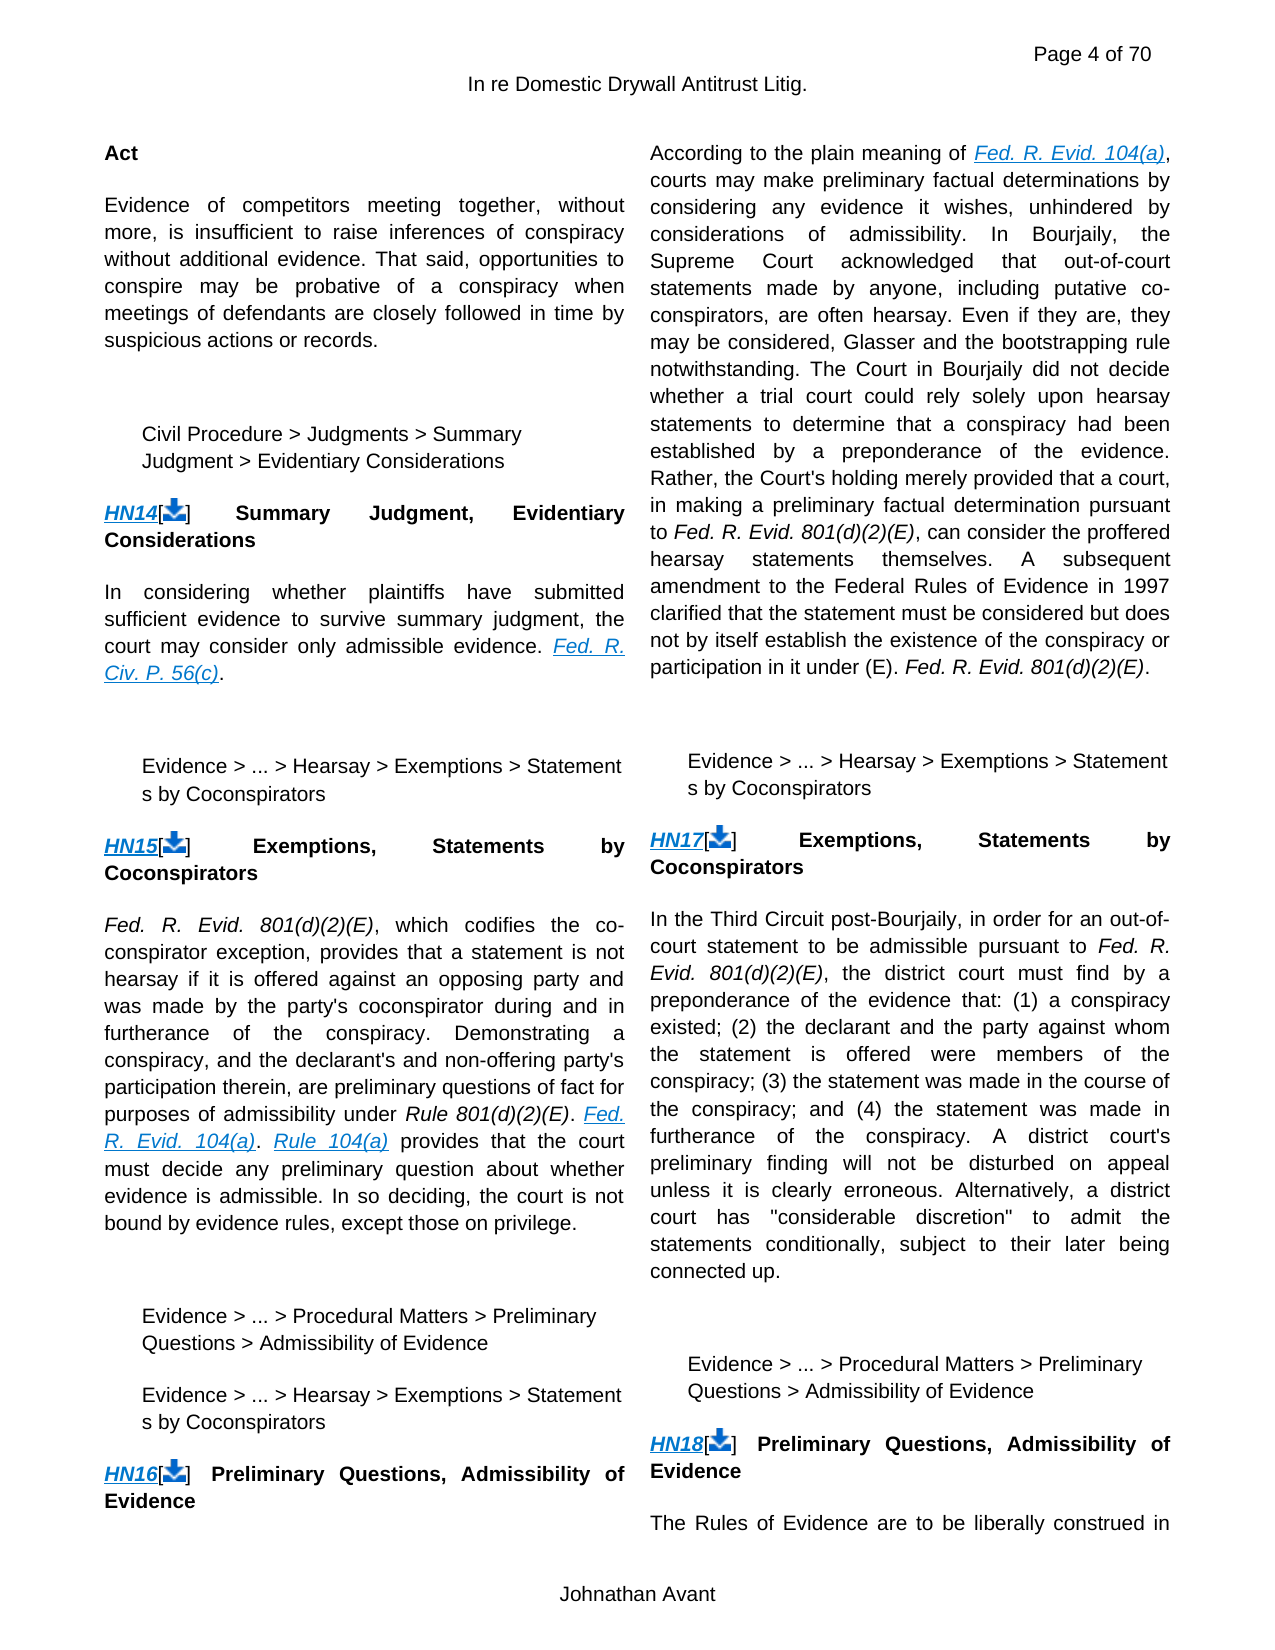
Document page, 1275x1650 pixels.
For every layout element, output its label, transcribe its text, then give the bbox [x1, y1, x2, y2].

text Evidence > ... > Hearsay > Exemptions > Statements by Coconspirators [142, 751, 625, 805]
text According to the plain meaning of Fed. R. Evid. 104(a), courts may make preliminary factual determinations by considering any evidence it wishes, unhindered by considerations of admissibility. In Bourjaily, the Supreme Court acknowledged that out-of-court statements made by anyone, including putative co-conspirators, are often hearsay. Even if they are, they may be considered, Glasser and the bootstrapping rule notwithstanding. The Court in Bourjaily did not decide whether a trial court could rely solely upon hearsay statements to determine that a conspiracy had been established by a preponderance of the evidence. Rather, the Court's holding merely provided that a court, in making a preliminary factual determination pursuant to Fed. R. Evid. 801(d)(2)(E), can consider the proffered hearsay statements themselves. A subsequent amendment to the Federal Rules of Evidence in 1997 clarified that the statement must be considered but does not by itself establish the existence of the conspiracy or participation in it under (E). Fed. R. Evid. 801(d)(2)(E). [650, 137, 1171, 679]
text HN14[] Summary Judgment, Evidentiary Considerations [104, 497, 625, 552]
text In considering whether plaintiffs have submitted sufficient evidence to survive summary judgment, the court may consider only admissible evidence. Fed. R. Civ. P. 56(c). [104, 577, 625, 685]
text Evidence of competitors meeting together, without more, is insufficient to raise inferences of conspiracy without additional evidence. That said, opportunities to conspire may be probative of a conspiracy when meetings of defendants are closely followed in time by suspicious actions or records. [104, 189, 625, 352]
text HN13[] Cartels & Horizontal Restraints, Sherman Act [104, 137, 625, 164]
text HN15[] Exemptions, Statements by Coconspirators [104, 830, 625, 884]
picture [163, 831, 186, 853]
picture [163, 498, 186, 521]
text HN18[] Preliminary Questions, Admissibility of Evidence [650, 1428, 1171, 1482]
picture [709, 1428, 731, 1451]
text Civil Procedure > Judgments > Summary Judgment > Evidentiary Considerations [142, 418, 625, 472]
text HN17[] Exemptions, Statements by Coconspirators [650, 824, 1171, 879]
picture [709, 825, 731, 848]
text Evidence > ... > Procedural Matters > Preliminary Questions > Admissibility of Evidence [142, 1301, 625, 1355]
text HN16[] Preliminary Questions, Admissibility of Evidence [104, 1459, 625, 1513]
text Evidence > ... > Hearsay > Exemptions > Statements by Coconspirators [687, 745, 1171, 799]
text Evidence > ... > Procedural Matters > Preliminary Questions > Admissibility of Evidence [687, 1349, 1171, 1403]
text Evidence > ... > Hearsay > Exemptions > Statements by Coconspirators [142, 1380, 625, 1434]
text In the Third Circuit post-Bourjaily, in order for an out-of-court statement to be admissible pursuant to Fed. R. Evid. 801(d)(2)(E), the district court must find by a preponderance of the evidence that: (1) a conspiracy existed; (2) the declarant and the party against whom the statement is offered were members of the conspiracy; (3) the statement was made in the course of the conspiracy; and (4) the statement was made in furtherance of the conspiracy. A district court's preliminary finding will not be disturbed on appeal unless it is clearly erroneous. Alternatively, a district court has "considerable discretion" to admit the statements conditionally, subject to their later being connected up. [650, 904, 1171, 1283]
text Fed. R. Evid. 801(d)(2)(E), which codifies the co-conspirator exception, provides that a statement is not hearsay if it is offered against an opposing party and was made by the party's coconspirator during and in furtherance of the conspiracy. Demonstrating a conspiracy, and the declarant's and non-offering party's participation therein, are preliminary questions of fact for purposes of admissibility under Rule 801(d)(2)(E). Fed. R. Evid. 104(a). Rule 104(a) provides that the court must decide any preliminary question about whether evidence is admissible. In so deciding, the court is not bound by evidence rules, except those on privilege. [104, 909, 625, 1234]
picture [163, 1459, 186, 1482]
